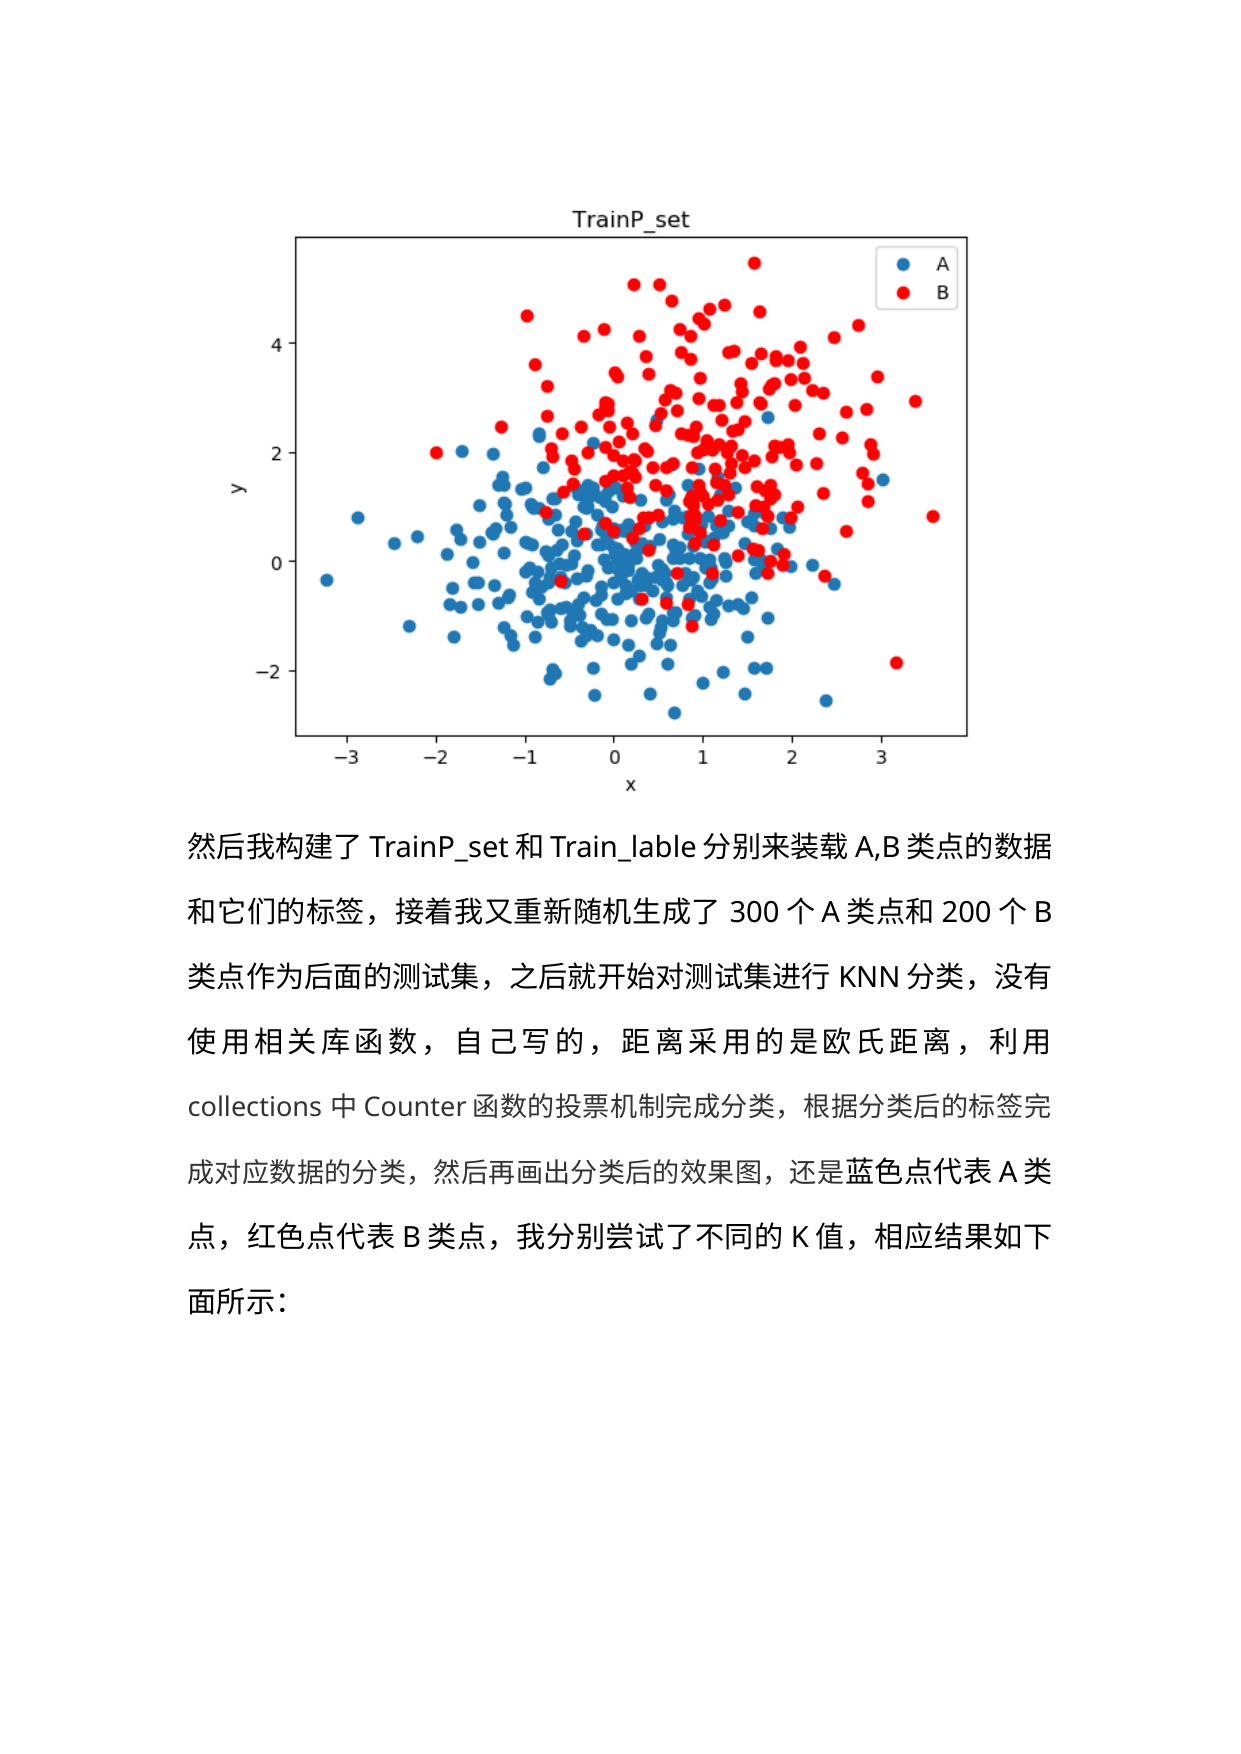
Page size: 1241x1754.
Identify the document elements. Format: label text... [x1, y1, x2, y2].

text 然后我构建了TrainP_set和Train_lable分别来装载A,B类点的数据和它们的标签，接着我又重新随机生成了300个A类点和200个B类点作为后面的测试集，之后就开始对测试集进行KNN分类，没有使用相关库函数，自己写的，距离采用的是欧氏距离，利用collections 中Counter函数的投票机制完成分类，根据分类后的标签完成对应数据的分类，然后再画出分类后的效果图，还是蓝色点代表A类点，红色点代表B类点，我分别尝试了不同的K值，相应结果如下面所示： [187, 812, 1053, 1332]
picture [187, 162, 1053, 806]
